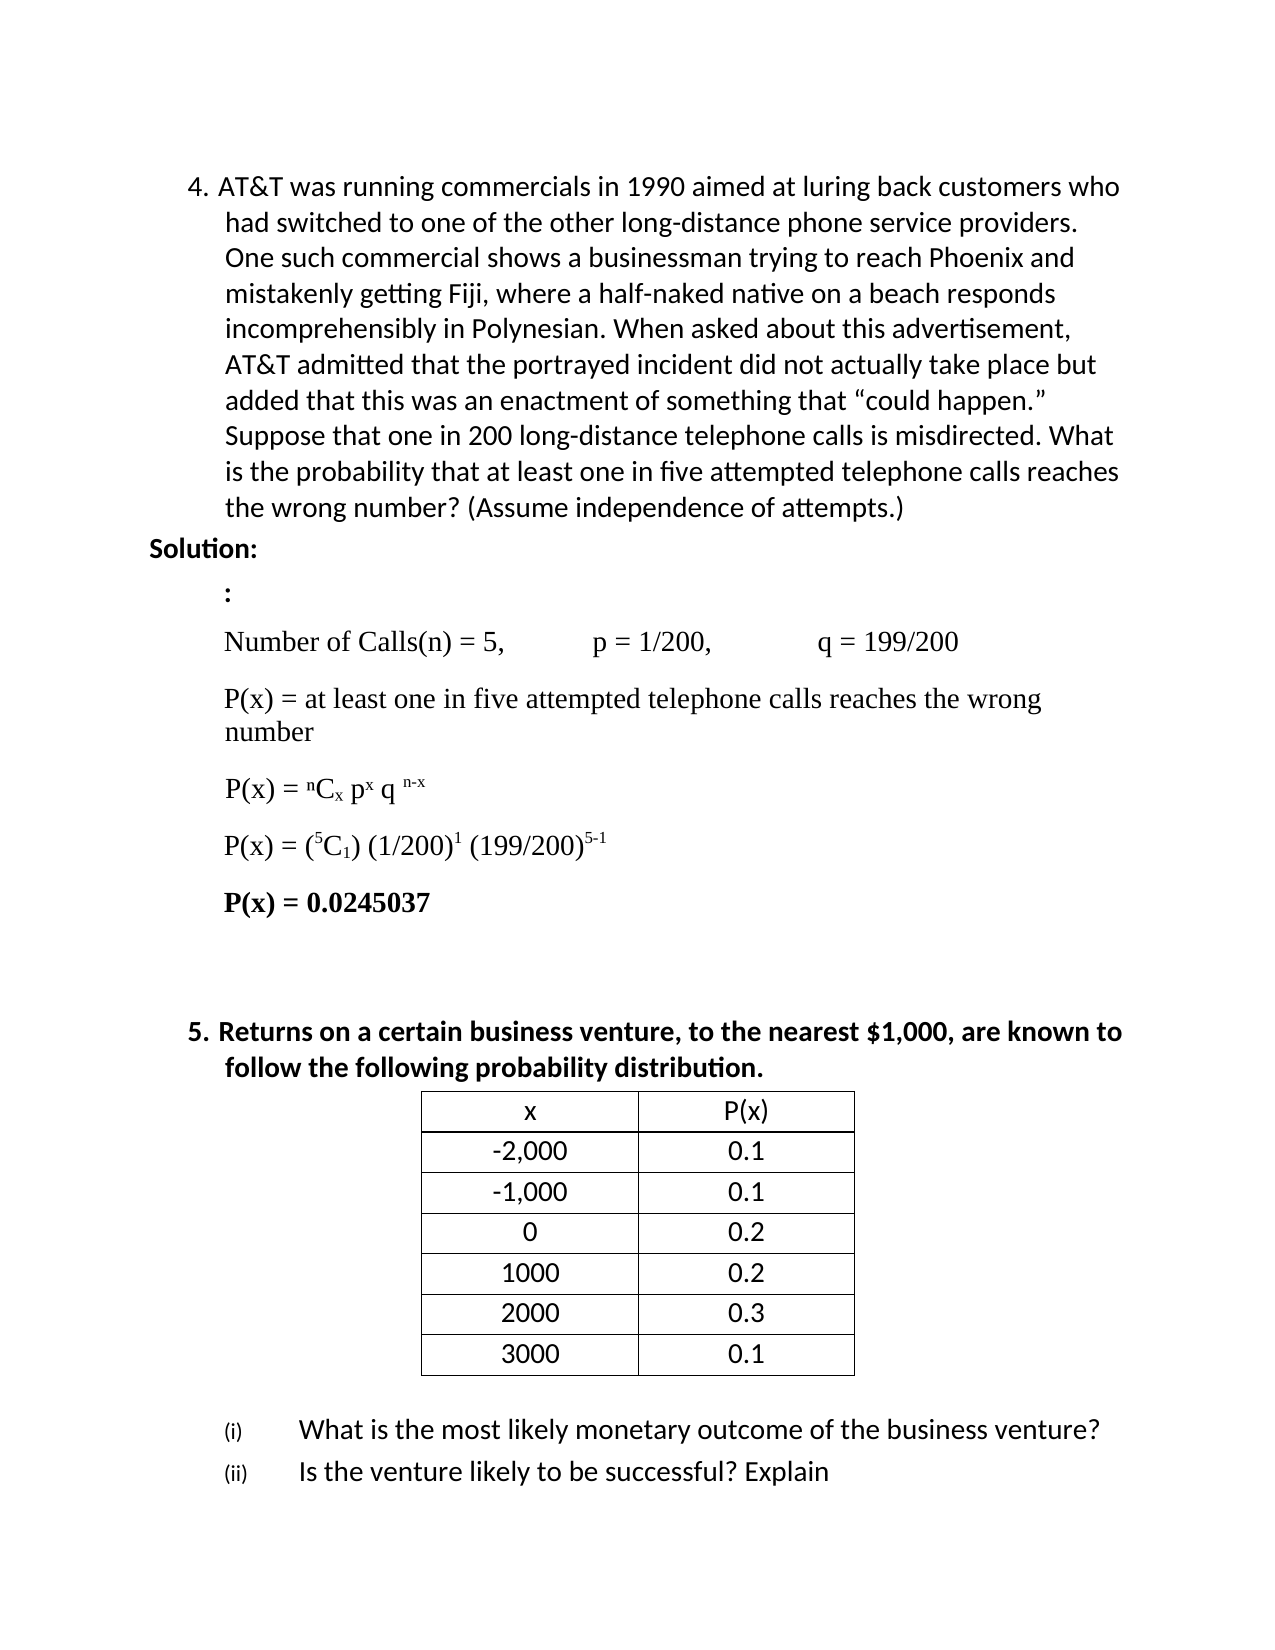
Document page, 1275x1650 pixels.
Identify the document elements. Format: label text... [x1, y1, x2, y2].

text P(x) = at least one in five attempted telephone calls reaches the wrong number [223, 681, 1127, 748]
list What is the most likely monetary outcome of the business venture? [223, 1411, 1126, 1446]
table_cell 3000 [422, 1335, 638, 1374]
text P(x) = (5C1) (1/200)1 (199/200)5-1 [223, 828, 1127, 862]
table_cell 0.3 [639, 1295, 854, 1334]
table_cell 0.2 [639, 1254, 854, 1293]
table_cell -2,000 [422, 1133, 638, 1172]
table_header P(x) [639, 1092, 854, 1131]
table_cell 0.1 [639, 1173, 854, 1212]
subtitle : [148, 574, 276, 609]
table_cell 1000 [422, 1254, 638, 1293]
table_cell 0.1 [639, 1335, 854, 1374]
table_cell 0.2 [639, 1214, 854, 1253]
subtitle Solution: [142, 531, 1127, 566]
table_cell -1,000 [422, 1173, 638, 1212]
text P(x) = 0.0245037 [223, 885, 1127, 919]
text 4. AT&T was running commercials in 1990 aimed at luring back customers who had switched to one of the other long-distance phone service providers. One such commercial shows a businessman trying to reach Phoenix and mistakenly getting Fiji, where a half-naked native on a beach responds incomprehensibly in Polynesian. When asked about this advertisement, AT&T admitted that the portrayed incident did not actually take place but added that this was an enactment of something that “could happen.” Suppose that one in 200 long-distance telephone calls is misdirected. What is the probability that at least one in five attempted telephone calls reaches the wrong number? (Assume independence of attempts.) [187, 168, 1126, 524]
text P(x) = ⁿCₓ pˣ q n-x [225, 771, 1126, 805]
list Is the venture likely to be successful? Explain [223, 1453, 1126, 1488]
table_cell 0 [422, 1214, 638, 1253]
table_header x [422, 1092, 638, 1131]
text Number of Calls(n) = 5, p = 1/200, q = 199/200 [223, 624, 1127, 658]
table_cell 2000 [422, 1295, 638, 1334]
text 5. Returns on a certain business venture, to the nearest $1,000, are known to follow the following probability distribution. [187, 1013, 1126, 1084]
table_cell 0.1 [639, 1133, 854, 1172]
